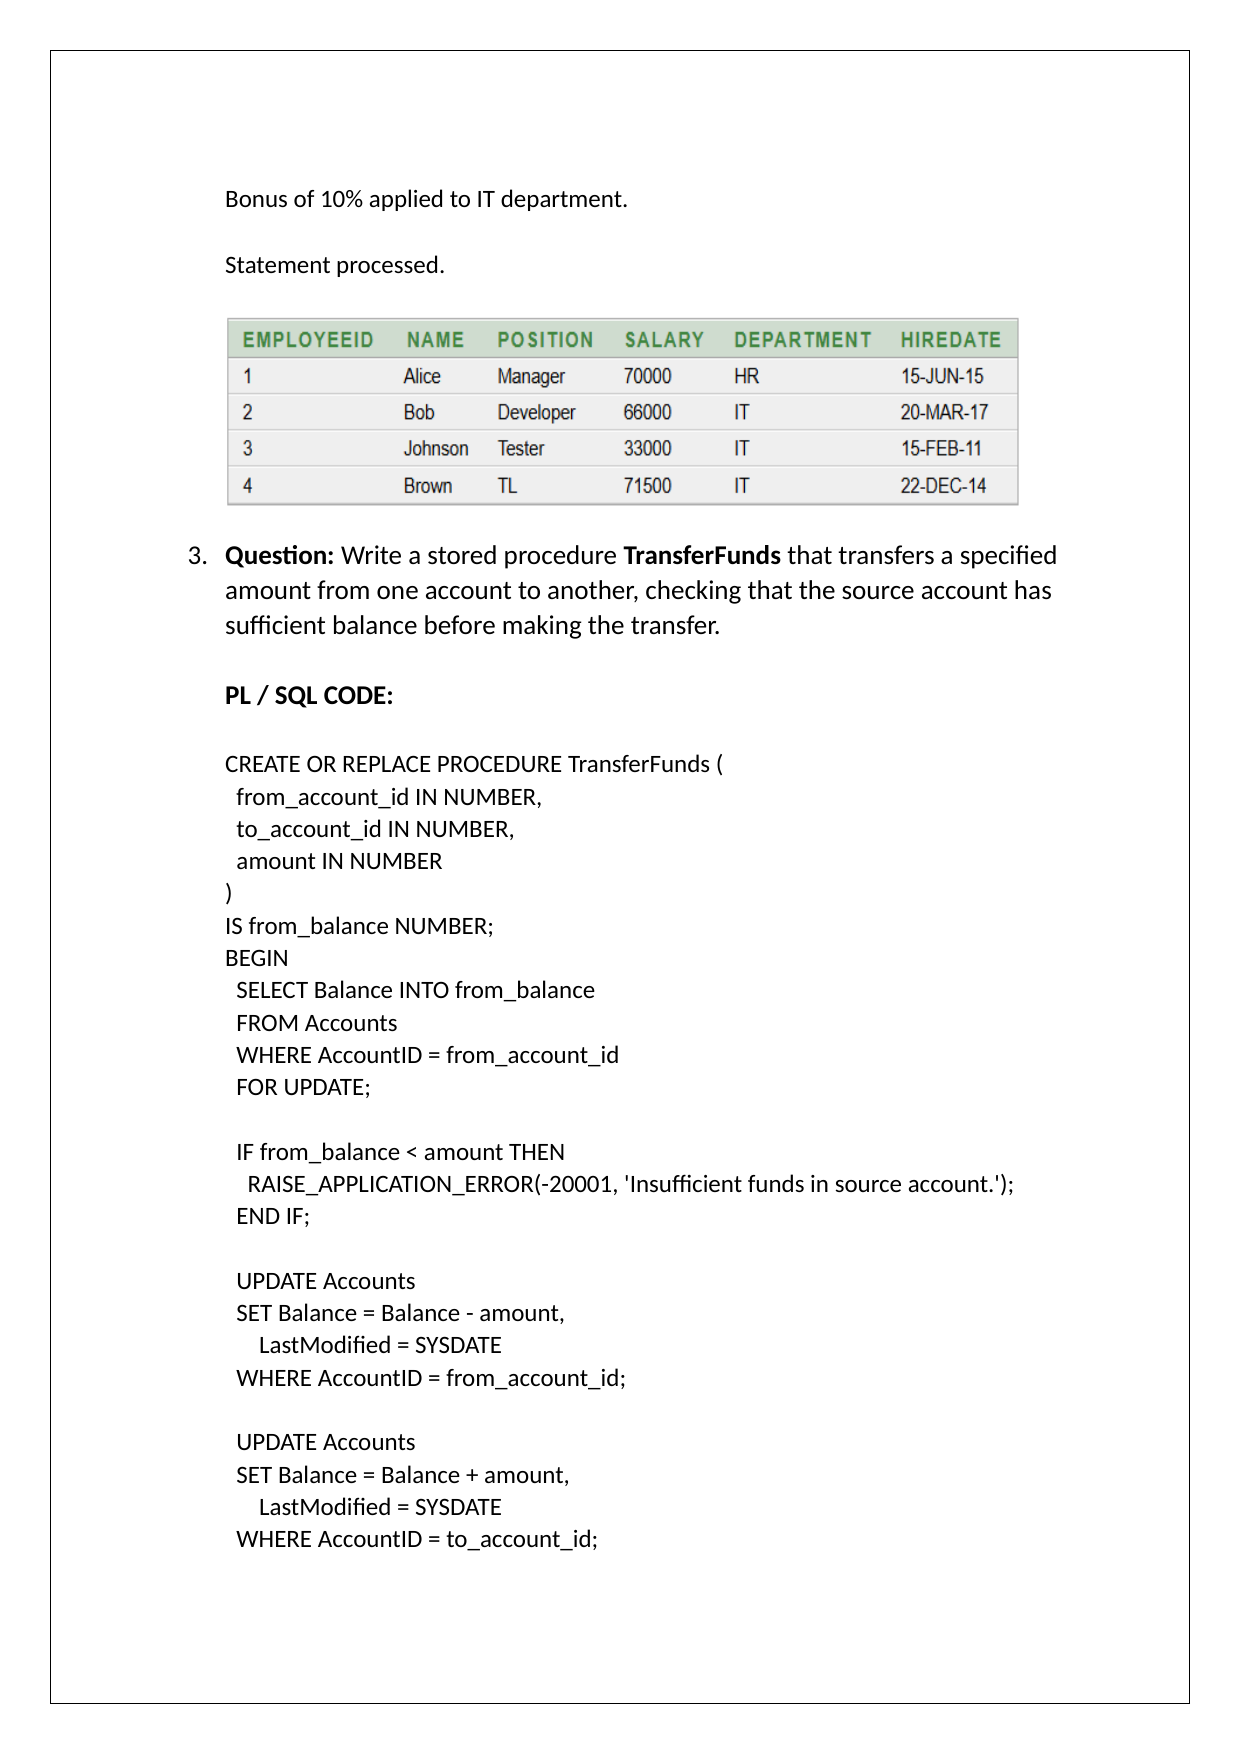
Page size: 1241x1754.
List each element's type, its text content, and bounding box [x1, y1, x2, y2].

list from_account_id IN NUMBER, [225, 781, 1090, 811]
list amount IN NUMBER [225, 845, 1090, 876]
list SET Balance = Balance - amount, [225, 1297, 1090, 1328]
list Question: Write a stored procedure TransferFunds that transfers a specified amount from one account to another, checking that the source account has sufficient balance before making the transfer. [187, 538, 1090, 641]
list WHERE AccountID = from_account_id [225, 1039, 1090, 1069]
list ) [225, 877, 1090, 908]
list IF from_balance < amount THEN [225, 1136, 1090, 1166]
list IS from_balance NUMBER; [225, 910, 1090, 940]
list RAISE_APPLICATION_ERROR(-20001, 'Insufficient funds in source account.'); [225, 1168, 1090, 1199]
list UPDATE Accounts [225, 1426, 1090, 1457]
list WHERE AccountID = from_account_id; [225, 1362, 1090, 1392]
list Bonus of 10% applied to IT department. [225, 183, 1090, 213]
list BEGIN [225, 942, 1090, 973]
list LastModified = SYSDATE [225, 1491, 1090, 1522]
list to_account_id IN NUMBER, [225, 813, 1090, 843]
list FROM Accounts [225, 1007, 1090, 1037]
list Statement processed. [225, 249, 1090, 279]
picture [225, 314, 1021, 507]
list END IF; [225, 1200, 1090, 1231]
list SET Balance = Balance + amount, [225, 1459, 1090, 1489]
list LastModified = SYSDATE [225, 1329, 1090, 1360]
list SELECT Balance INTO from_balance [225, 974, 1090, 1005]
list CREATE OR REPLACE PROCEDURE TransferFunds ( [225, 748, 1090, 779]
list FOR UPDATE; [225, 1071, 1090, 1102]
list UPDATE Accounts [225, 1265, 1090, 1296]
list PL / SQL CODE: [225, 678, 1090, 711]
list WHERE AccountID = to_account_id; [225, 1523, 1090, 1554]
